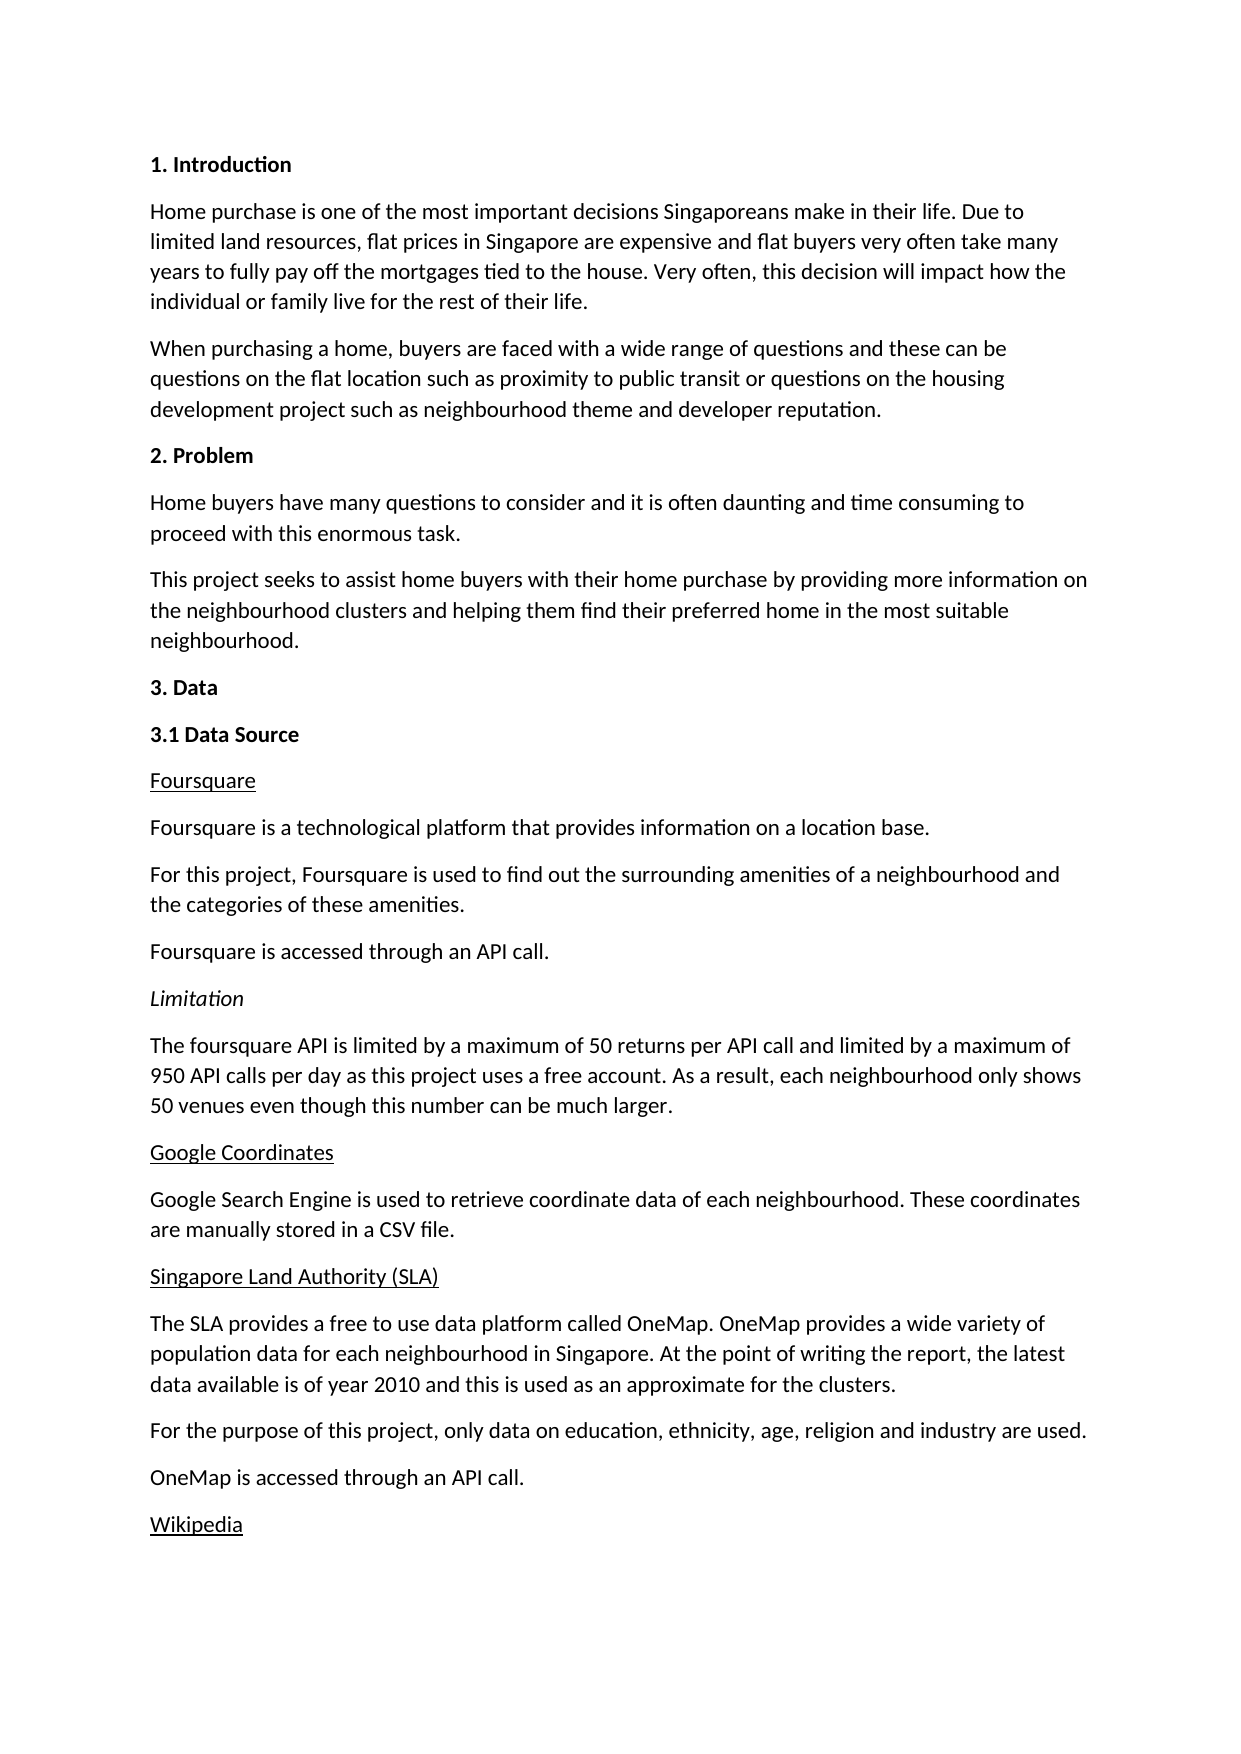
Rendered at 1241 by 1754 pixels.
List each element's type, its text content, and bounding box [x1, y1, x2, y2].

text Home buyers have many questions to consider and it is often daunting and time consuming to proceed with this enormous task. [150, 488, 1090, 547]
text The SLA provides a free to use data platform called OneMap. OneMap provides a wide variety of population data for each neighbourhood in Singapore. At the point of writing the report, the latest data available is of year 2010 and this is used as an approximate for the clusters. [150, 1309, 1090, 1398]
text When purchasing a home, buyers are faced with a wide range of questions and these can be questions on the flat location such as proximity to public transit or questions on the housing development project such as neighbourhood theme and developer reputation. [150, 334, 1090, 423]
text Home purchase is one of the most important decisions Singaporeans make in their life. Due to limited land resources, flat prices in Singapore are expensive and flat buyers very often take many years to fully pay off the mortgages tied to the house. Very often, this decision will impact how the individual or family live for the rest of their life. [150, 197, 1090, 316]
text 2. Problem [150, 442, 1090, 470]
text OneMap is accessed through an API call. [150, 1463, 1090, 1492]
text The foursquare API is limited by a maximum of 50 returns per API call and limited by a maximum of 950 API calls per day as this project uses a free account. As a result, each neighbourhood only shows 50 venues even though this number can be much larger. [150, 1031, 1090, 1120]
text Singapore Land Authority (SLA) [150, 1262, 1090, 1291]
text For this project, Foursquare is used to find out the surrounding amenities of a neighbourhood and the categories of these amenities. [150, 860, 1090, 919]
text 3.1 Data Source [150, 720, 1090, 748]
text Google Search Engine is used to retrieve coordinate data of each neighbourhood. These coordinates are manually stored in a CSV file. [150, 1185, 1090, 1244]
text Wikipedia [150, 1510, 1090, 1538]
text 1. Introduction [150, 150, 1090, 178]
text For the purpose of this project, only data on education, ethnicity, age, religion and industry are used. [150, 1417, 1090, 1445]
text Foursquare is a technological platform that provides information on a location base. [150, 813, 1090, 842]
text Foursquare is accessed through an API call. [150, 937, 1090, 966]
text 3. Data [150, 673, 1090, 701]
text This project seeks to assist home buyers with their home purchase by providing more information on the neighbourhood clusters and helping them find their preferred home in the most suitable neighbourhood. [150, 566, 1090, 654]
text Limitation [150, 984, 1090, 1012]
text Foursquare [150, 767, 1090, 795]
text Google Coordinates [150, 1138, 1090, 1167]
